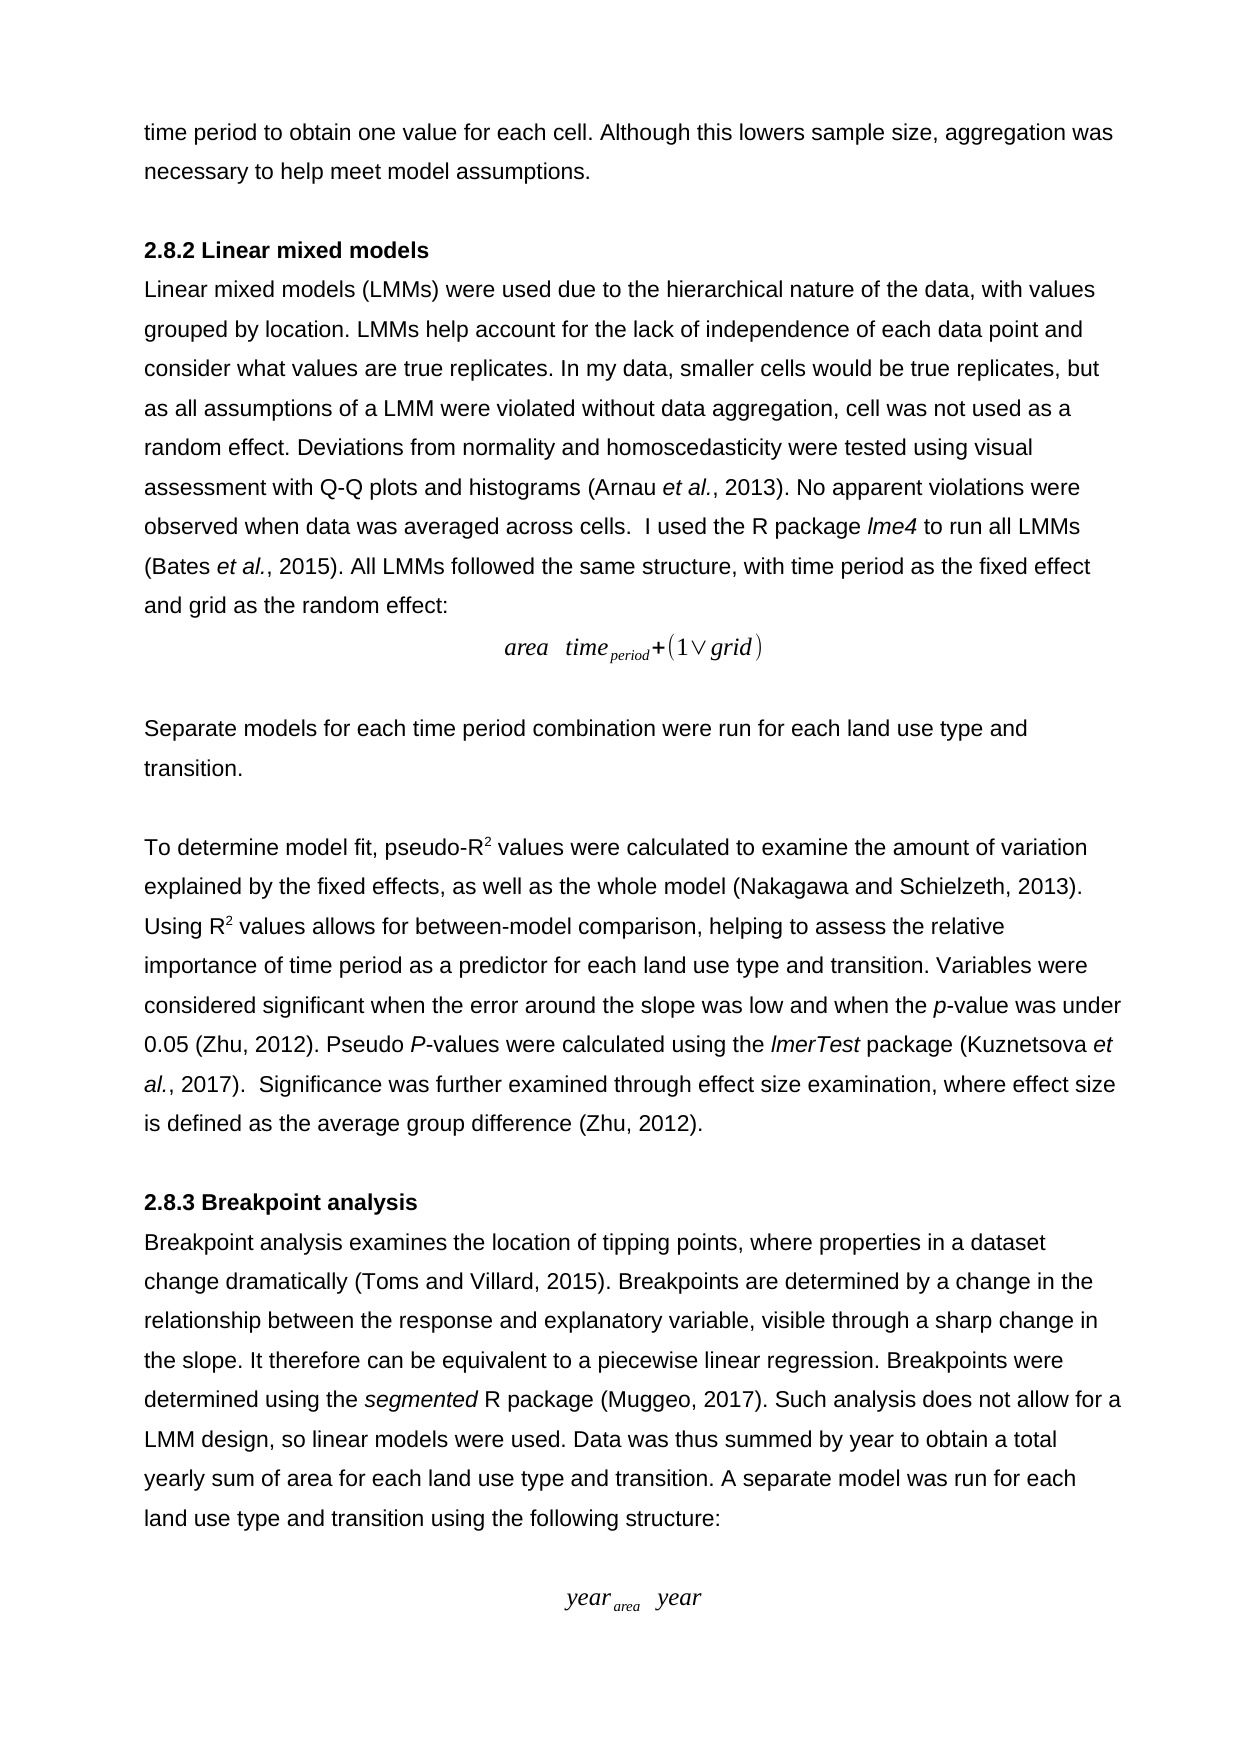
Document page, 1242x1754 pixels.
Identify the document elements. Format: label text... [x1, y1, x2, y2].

text To determine model fit, pseudo-R2 values were calculated to examine the amount of variation explained by the fixed effects, as well as the whole model (Nakagawa and Schielzeth, 2013). Using R2 values allows for between-model comparison, helping to assess the relative importance of time period as a predictor for each land use type and transition. Variables were considered significant when the error around the slope was low and when the p-value was under 0.05 (Zhu, 2012). Pseudo P-values were calculated using the lmerTest package (Kuznetsova et al., 2017). Significance was further examined through effect size examination, where effect size is defined as the average group difference (Zhu, 2012). [144, 834, 1123, 1136]
text 2.8.2 Linear mixed models [144, 237, 1123, 263]
text 2.8.3 Breakpoint analysis [144, 1189, 1123, 1215]
text Breakpoint analysis examines the location of tipping points, where properties in a dataset change dramatically (Toms and Villard, 2015). Breakpoints are determined by a change in the relationship between the response and explanatory variable, visible through a sharp change in the slope. It therefore can be equivalent to a piecewise linear regression. Breakpoints were determined using the segmented R package (Muggeo, 2017). Such analysis does not allow for a LMM design, so linear models were used. Data was thus summed by year to obtain a total yearly sum of area for each land use type and transition. A separate model was run for each land use type and transition using the following structure: [144, 1228, 1123, 1531]
text Linear mixed models (LMMs) were used due to the hierarchical nature of the data, with values grouped by location. LMMs help account for the lack of independence of each data point and consider what values are true replicates. In my data, smaller cells would be true replicates, but as all assumptions of a LMM were violated without data aggregation, cell was not used as a random effect. Deviations from normality and homoscedasticity were tested using visual assessment with Q-Q plots and histograms (Arnau et al., 2013). No apparent violations were observed when data was averaged across cells. I used the R package lme4 to run all LMMs (Bates et al., 2015). All LMMs followed the same structure, with time period as the fixed effect and grid as the random effect: [144, 276, 1123, 619]
text Separate models for each time period combination were run for each land use type and transition. [144, 715, 1123, 781]
